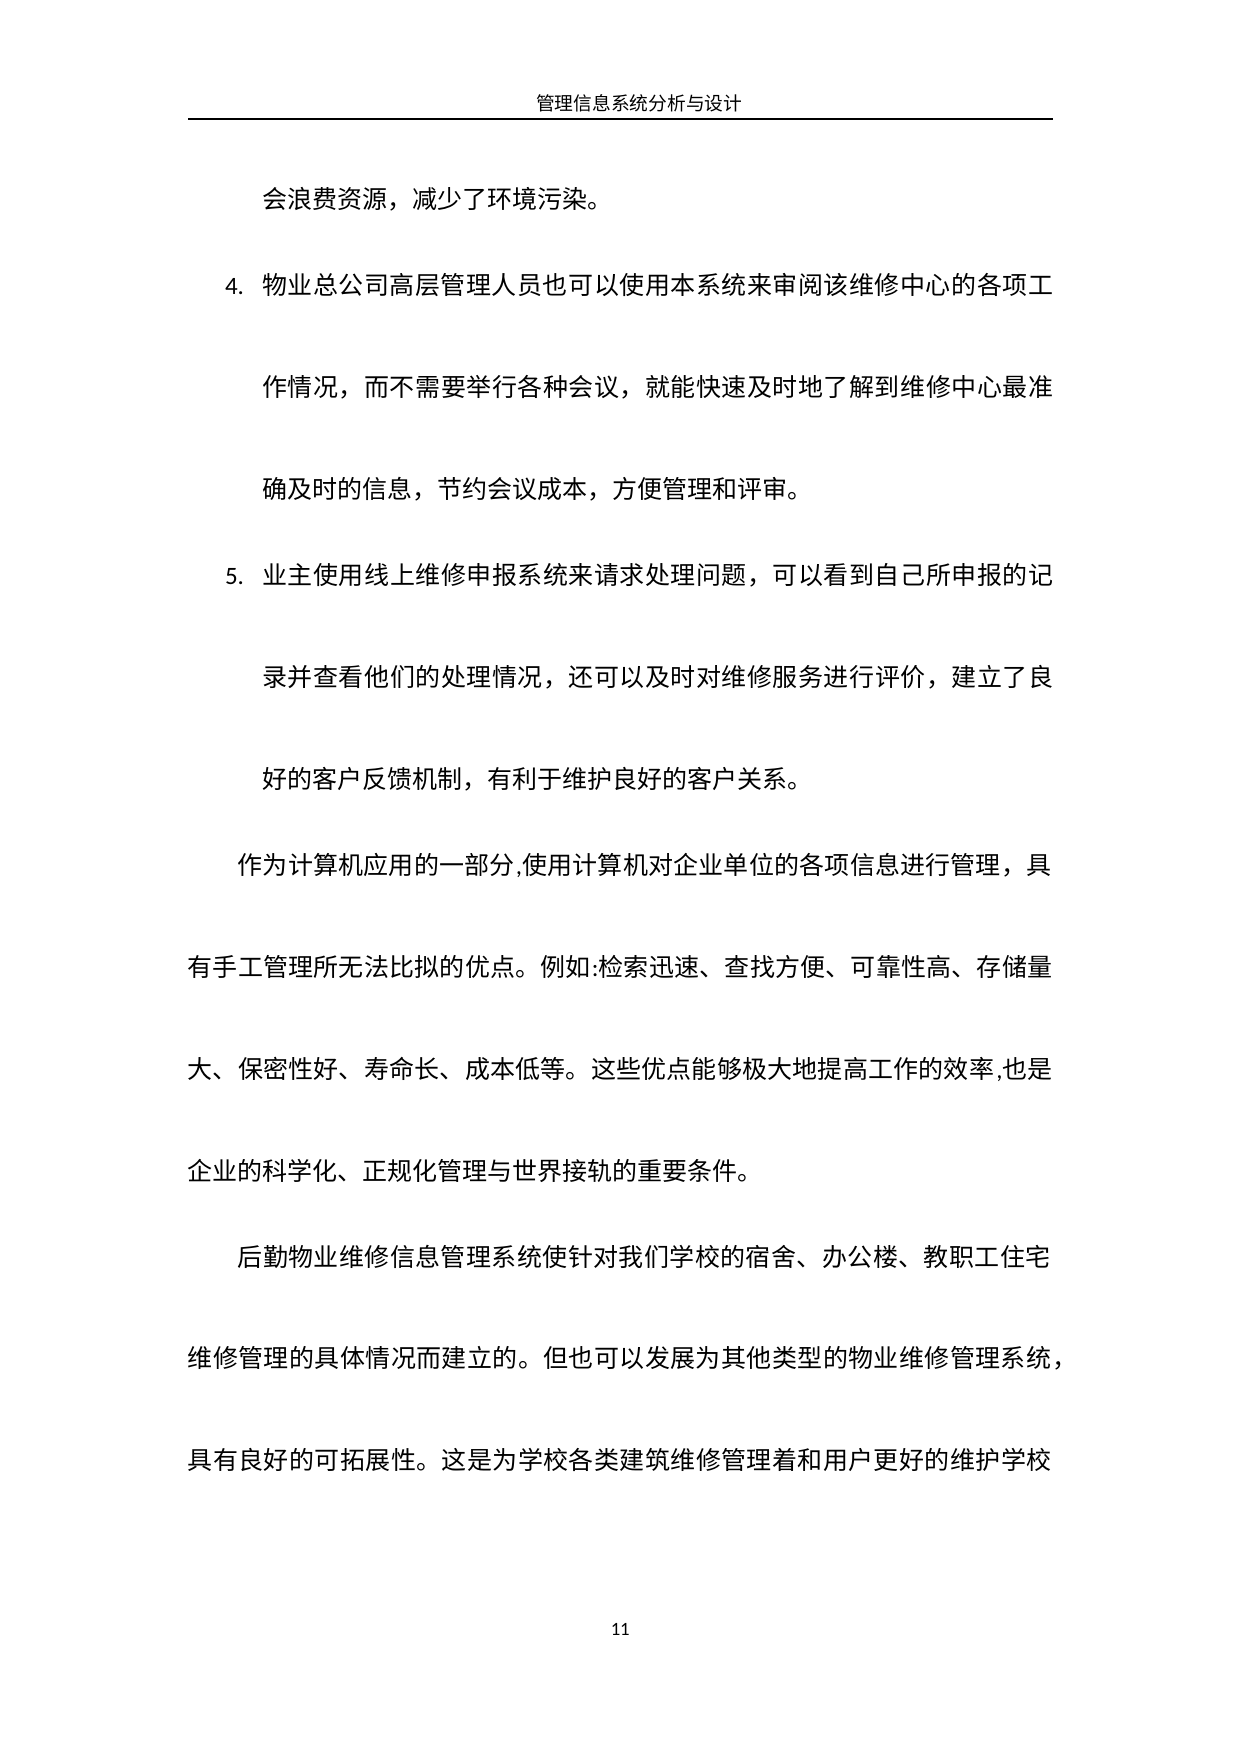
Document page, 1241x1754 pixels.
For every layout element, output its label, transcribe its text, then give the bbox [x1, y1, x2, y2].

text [187, 1221, 1053, 1493]
list 物业总公司高层管理人员也可以使用本系统来审阅该维修中心的各项工作情况，而不需要举行各种会议，就能快速及时地了解到维修中心最准确及时的信息，节约会议成本，方便管理和评审。 [225, 250, 1053, 522]
text 作为计算机应用的一部分,使用计算机对企业单位的各项信息进行管理，具有手工管理所无法比拟的优点。例如:检索迅速、查找方便、可靠性高、存储量大、保密性好、寿命长、成本低等。这些优点能够极大地提高工作的效率,也是企业的科学化、正规化管理与世界接轨的重要条件。 [187, 829, 1053, 1203]
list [225, 164, 1053, 232]
list 业主使用线上维修申报系统来请求处理问题，可以看到自己所申报的记录并查看他们的处理情况，还可以及时对维修服务进行评价，建立了良好的客户反馈机制，有利于维护良好的客户关系。 [225, 540, 1053, 811]
